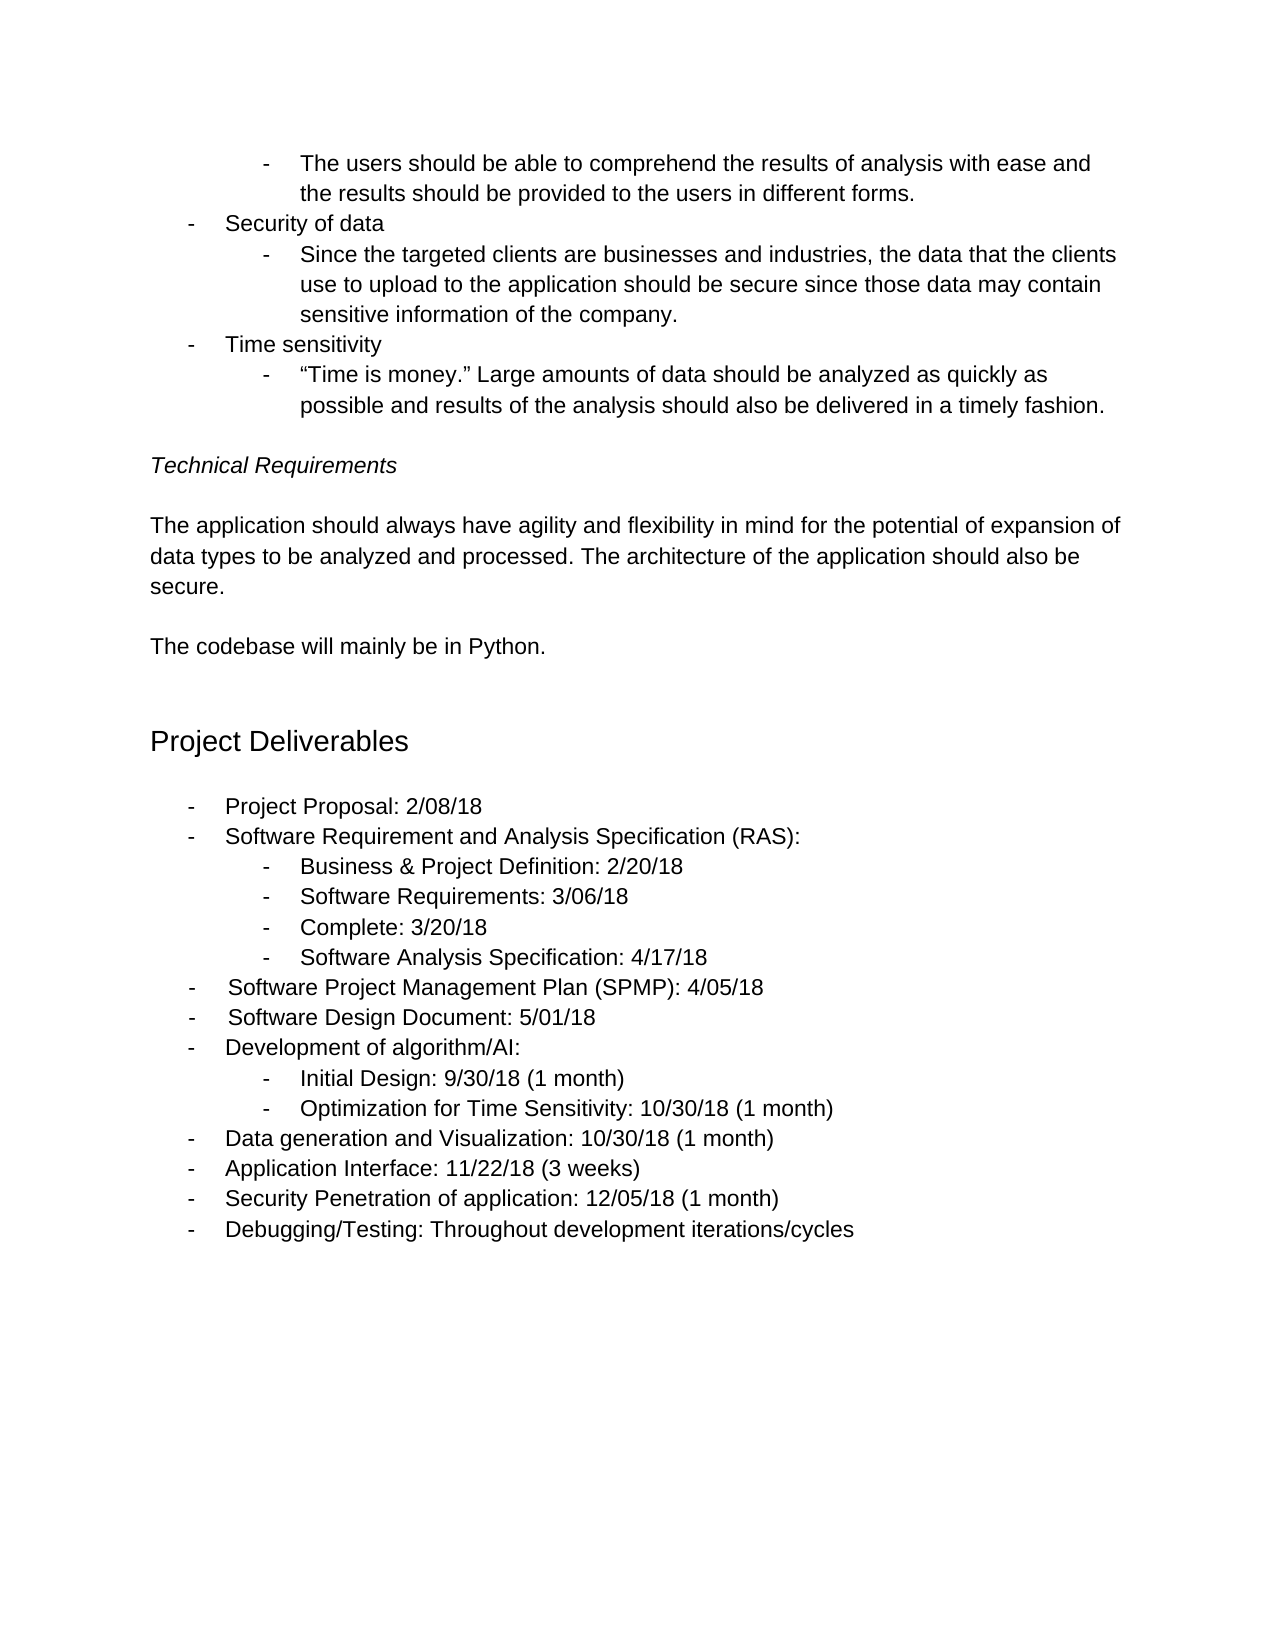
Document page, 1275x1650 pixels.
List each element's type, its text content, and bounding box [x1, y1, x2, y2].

list Complete: 3/20/18 [262, 913, 1125, 940]
list Software Requirements: 3/06/18 [262, 883, 1125, 910]
text - Software Project Management Plan (SPMP): 4/05/18 [150, 974, 1125, 1000]
list Since the targeted clients are businesses and industries, the data that the clients use to upload to the application should be secure since those data may contain sensitive information of the company. [262, 241, 1125, 327]
list Business & Project Definition: 2/20/18 [262, 853, 1125, 879]
list Software Requirement and Analysis Specification (RAS): [187, 823, 1125, 849]
text The application should always have agility and flexibility in mind for the potential of expansion of data types to be analyzed and processed. The architecture of the application should also be secure. [150, 512, 1125, 599]
list “Time is money.” Large amounts of data should be analyzed as quickly as possible and results of the analysis should also be delivered in a timely fashion. [262, 361, 1125, 418]
list The users should be able to comprehend the results of analysis with ease and the results should be provided to the users in different forms. [262, 150, 1125, 207]
list Debugging/Testing: Throughout development iterations/cycles [187, 1216, 1125, 1242]
list Initial Design: 9/30/18 (1 month) [262, 1064, 1125, 1091]
list Security Penetration of application: 12/05/18 (1 month) [187, 1185, 1125, 1212]
text Project Deliverables [150, 724, 1125, 757]
list Optimization for Time Sensitivity: 10/30/18 (1 month) [262, 1095, 1125, 1121]
text Technical Requirements [150, 452, 1125, 478]
list Security of data [187, 210, 1125, 237]
text - Software Design Document: 5/01/18 [150, 1004, 1125, 1031]
list Development of algorithm/AI: [187, 1034, 1125, 1061]
list Project Proposal: 2/08/18 [187, 793, 1125, 819]
list Data generation and Visualization: 10/30/18 (1 month) [187, 1125, 1125, 1151]
list Time sensitivity [187, 331, 1125, 358]
list Software Analysis Specification: 4/17/18 [262, 944, 1125, 970]
text The codebase will mainly be in Python. [150, 633, 1125, 660]
list Application Interface: 11/22/18 (3 weeks) [187, 1155, 1125, 1182]
